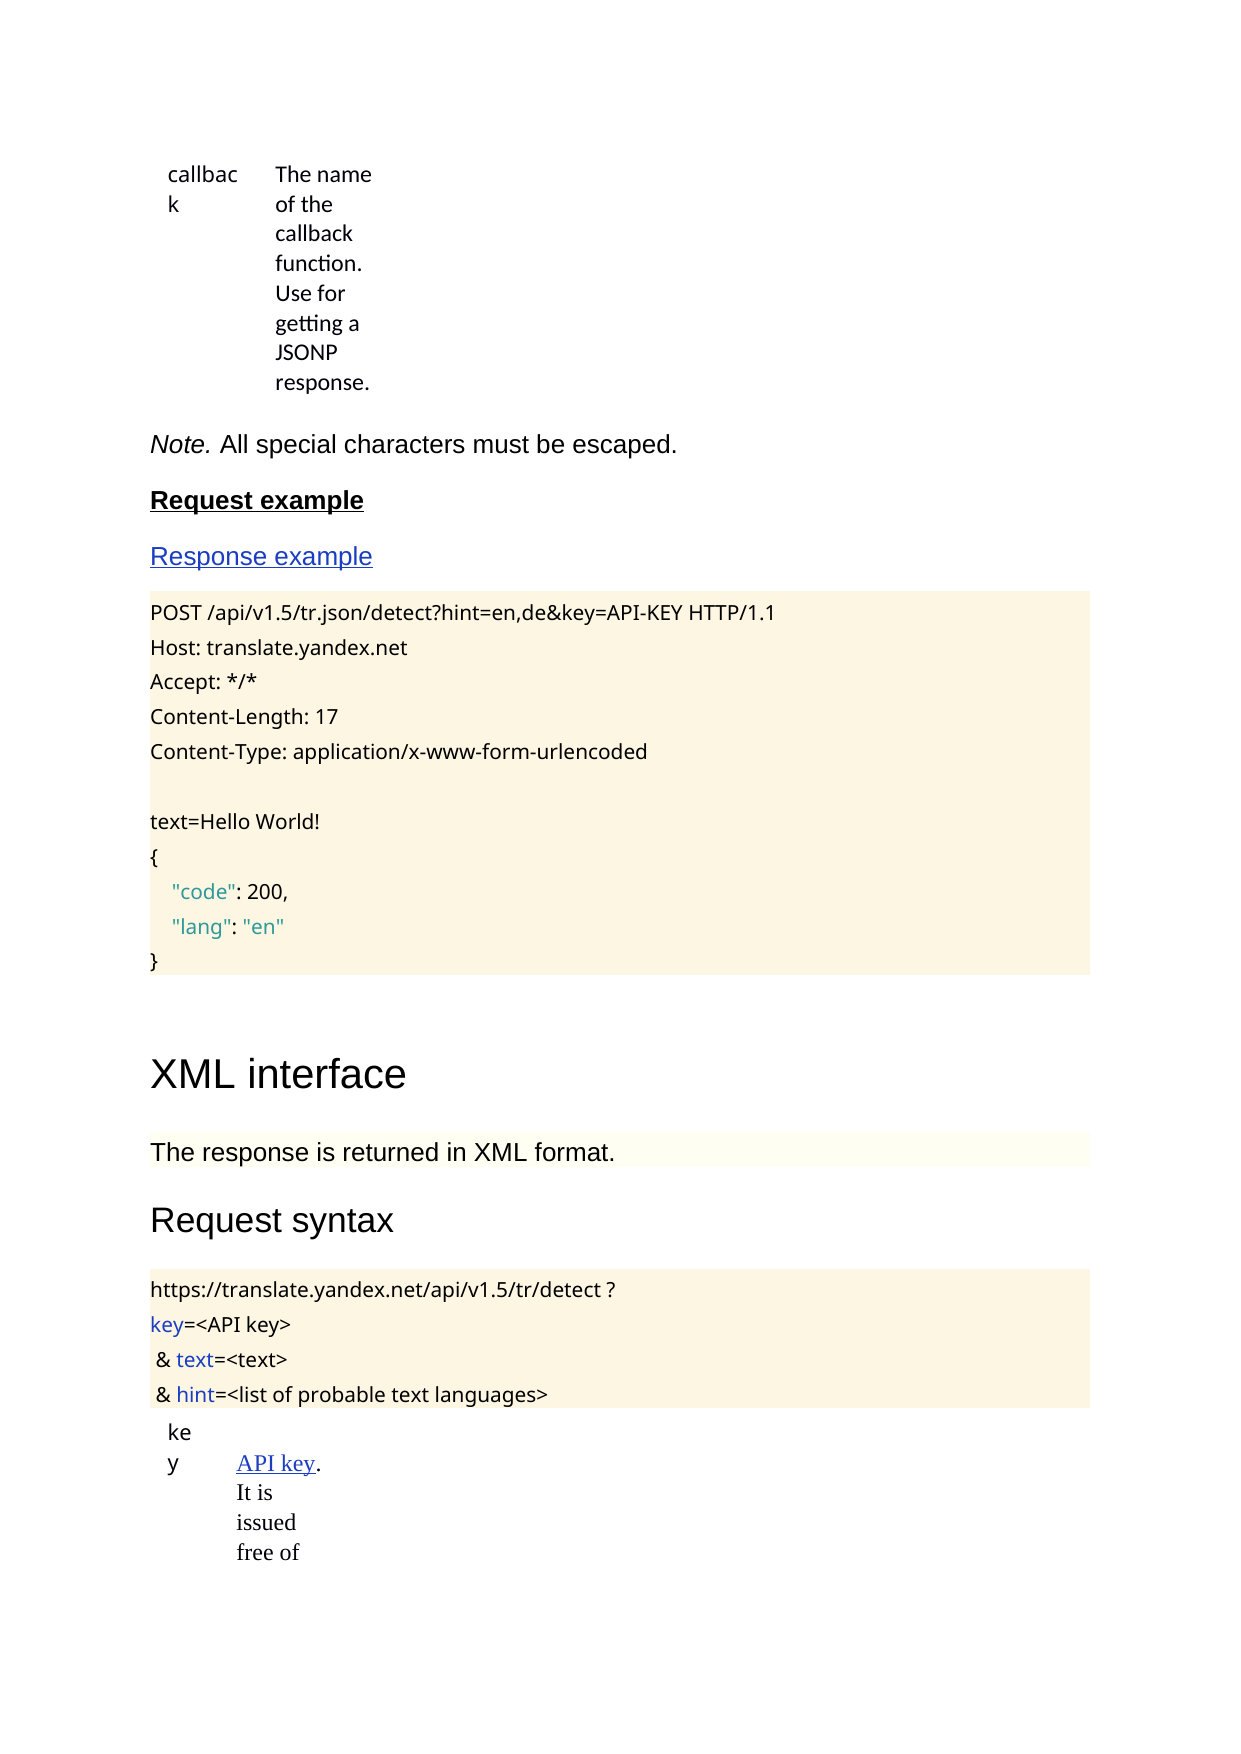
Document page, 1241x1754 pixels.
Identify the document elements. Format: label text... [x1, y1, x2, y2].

text Accept: */* [150, 661, 1090, 696]
text & hint=<list of probable text languages> [150, 1374, 1090, 1408]
subtitle XML interface [150, 1045, 1090, 1097]
text { [150, 836, 1090, 870]
table_cell callback [150, 150, 258, 424]
text POST /api/v1.5/tr.json/detect?hint=en,de&key=API-KEY HTTP/1.1 [150, 591, 1090, 626]
text https://translate.yandex.net/api/v1.5/tr/detect ? [150, 1269, 1090, 1304]
text Host: translate.yandex.net [150, 626, 1090, 661]
text "lang": "en" [150, 905, 1090, 940]
table_header key [150, 1409, 219, 1572]
text text=Hello World! [150, 801, 1090, 836]
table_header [219, 1409, 355, 1572]
text Content-Length: 17 [150, 696, 1090, 731]
text key=<API key> [150, 1304, 1090, 1339]
text Content-Type: application/x-www-form-urlencoded [150, 731, 1090, 766]
text Response example [150, 536, 1090, 570]
text The response is returned in XML format. [150, 1132, 1090, 1167]
table_cell The name of the callback function. Use for getting a JSONP response. [258, 150, 393, 424]
text "code": 200, [150, 870, 1090, 905]
text } [150, 940, 1090, 975]
subtitle Request syntax [150, 1196, 1090, 1240]
text & text=<text> [150, 1339, 1090, 1374]
text Note. All special characters must be escaped. [150, 424, 1090, 459]
text Request example [150, 480, 1090, 515]
